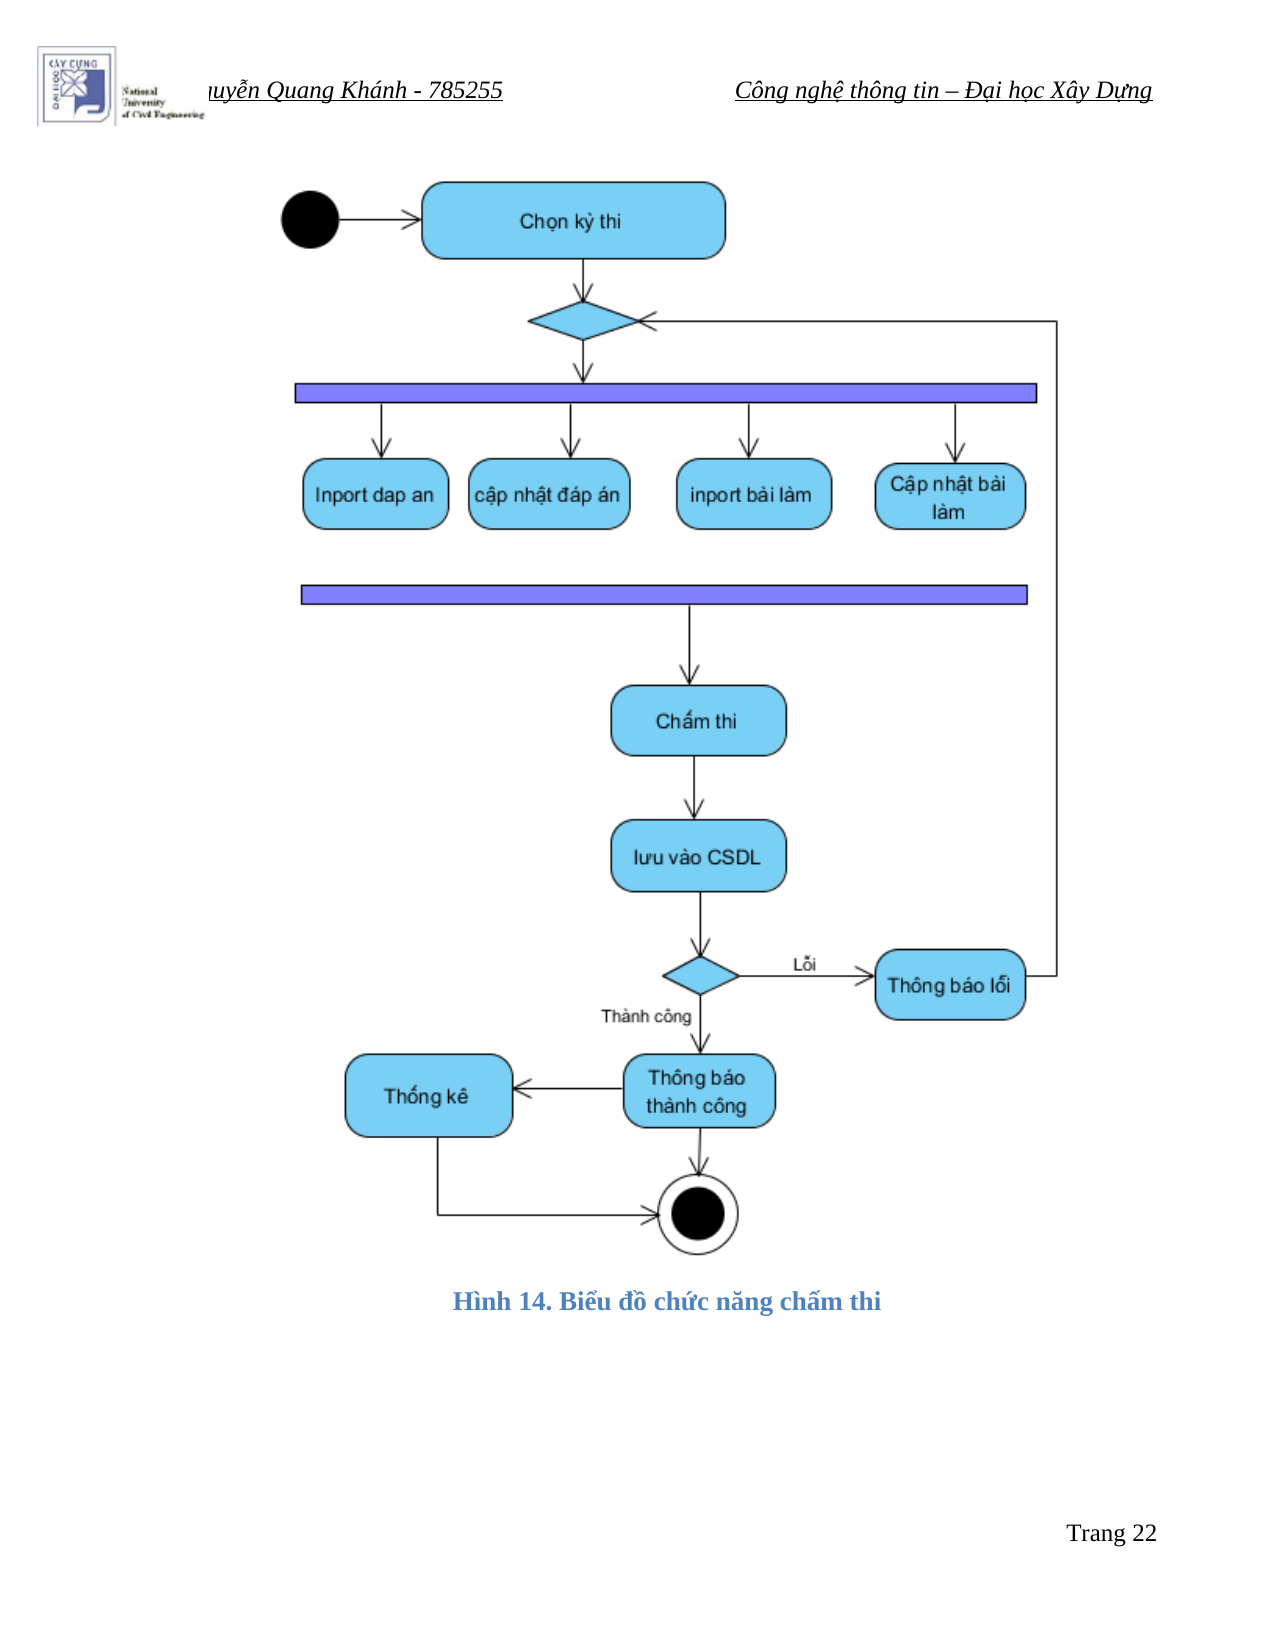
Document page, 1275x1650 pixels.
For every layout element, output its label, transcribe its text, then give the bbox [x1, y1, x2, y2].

text Hình 14. Biểu đồ chức năng chấm thi [177, 1285, 1157, 1316]
picture [273, 177, 1061, 1260]
picture [37, 46, 209, 125]
